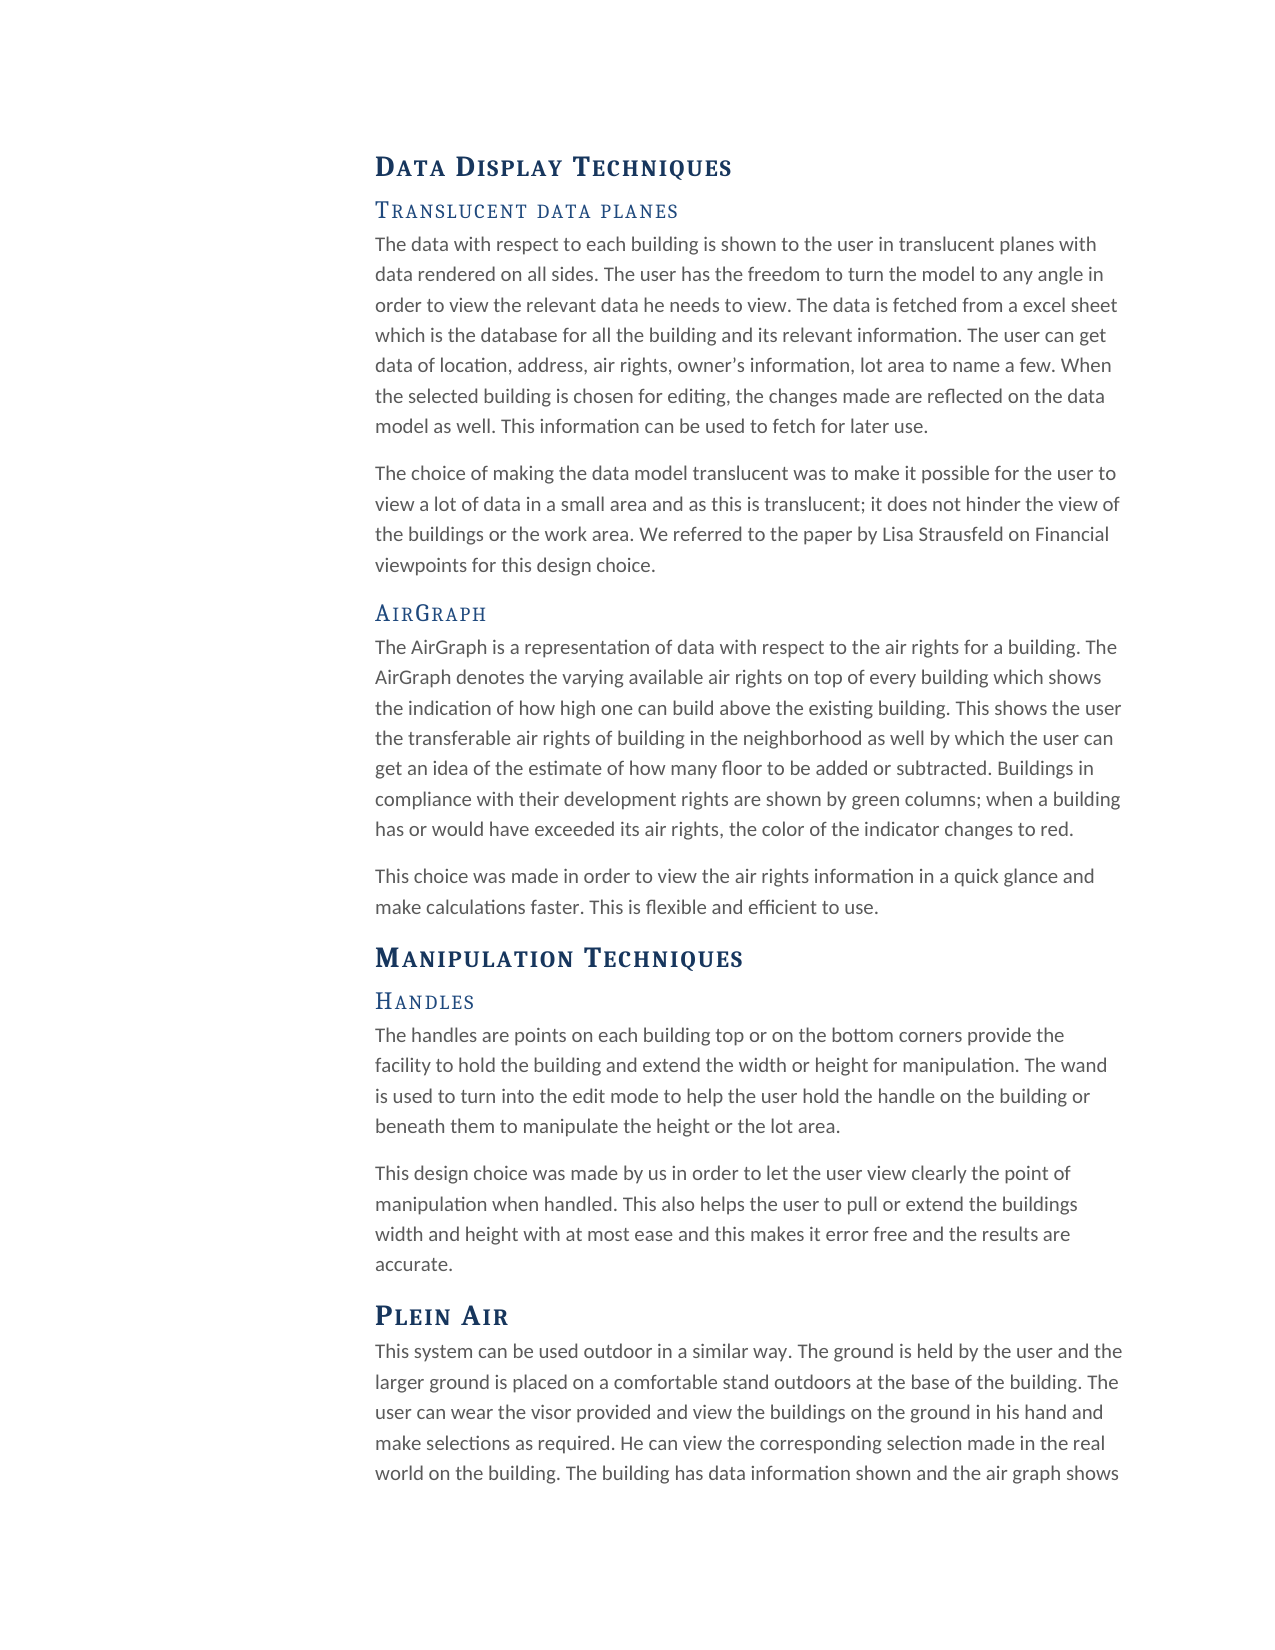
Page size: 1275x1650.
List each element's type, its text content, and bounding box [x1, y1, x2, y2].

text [375, 1338, 1125, 1486]
subtitle Manipulation Techniques [375, 941, 1125, 974]
subtitle Data Display Techniques [375, 150, 1125, 183]
subtitle AirGraph [375, 599, 1125, 628]
subtitle Plein Air [375, 1299, 1125, 1332]
subtitle Translucent data planes [375, 196, 1125, 225]
text The choice of making the data model translucent was to make it possible for the user to view a lot of data in a small area and as this is translucent; it does not hinder the view of the buildings or the work area. We referred to the paper by Lisa Strausfeld on Financial viewpoints for this design choice. [375, 461, 1125, 577]
text The handles are points on each building top or on the bottom corners provide the facility to hold the building and extend the width or height for manipulation. The wand is used to turn into the edit mode to help the user hold the handle on the building or beneath them to manipulate the height or the lot area. [375, 1022, 1125, 1139]
text This design choice was made by us in order to let the user view clearly the point of manipulation when handled. This also helps the user to pull or extend the buildings width and height with at most ease and this makes it error free and the results are accurate. [375, 1160, 1125, 1277]
text The AirGraph is a representation of data with respect to the air rights for a building. The AirGraph denotes the varying available air rights on top of every building which shows the indication of how high one can build above the existing building. This shows the user the transferable air rights of building in the neighborhood as well by which the user can get an idea of the estimate of how many floor to be added or subtracted. Buildings in compliance with their development rights are shown by green columns; when a building has or would have exceeded its air rights, the color of the indicator changes to red. [375, 634, 1125, 842]
text The data with respect to each building is shown to the user in translucent planes with data rendered on all sides. The user has the freedom to turn the model to any angle in order to view the relevant data he needs to view. The data is fetched from a excel sheet which is the database for all the building and its relevant information. The user can get data of location, address, air rights, owner’s information, lot area to name a few. When the selected building is chosen for editing, the changes made are reflected on the data model as well. This information can be used to fetch for later use. [375, 231, 1125, 439]
subtitle Handles [375, 987, 1125, 1016]
text This choice was made in order to view the air rights information in a quick glance and make calculations faster. This is flexible and efficient to use. [375, 863, 1125, 919]
